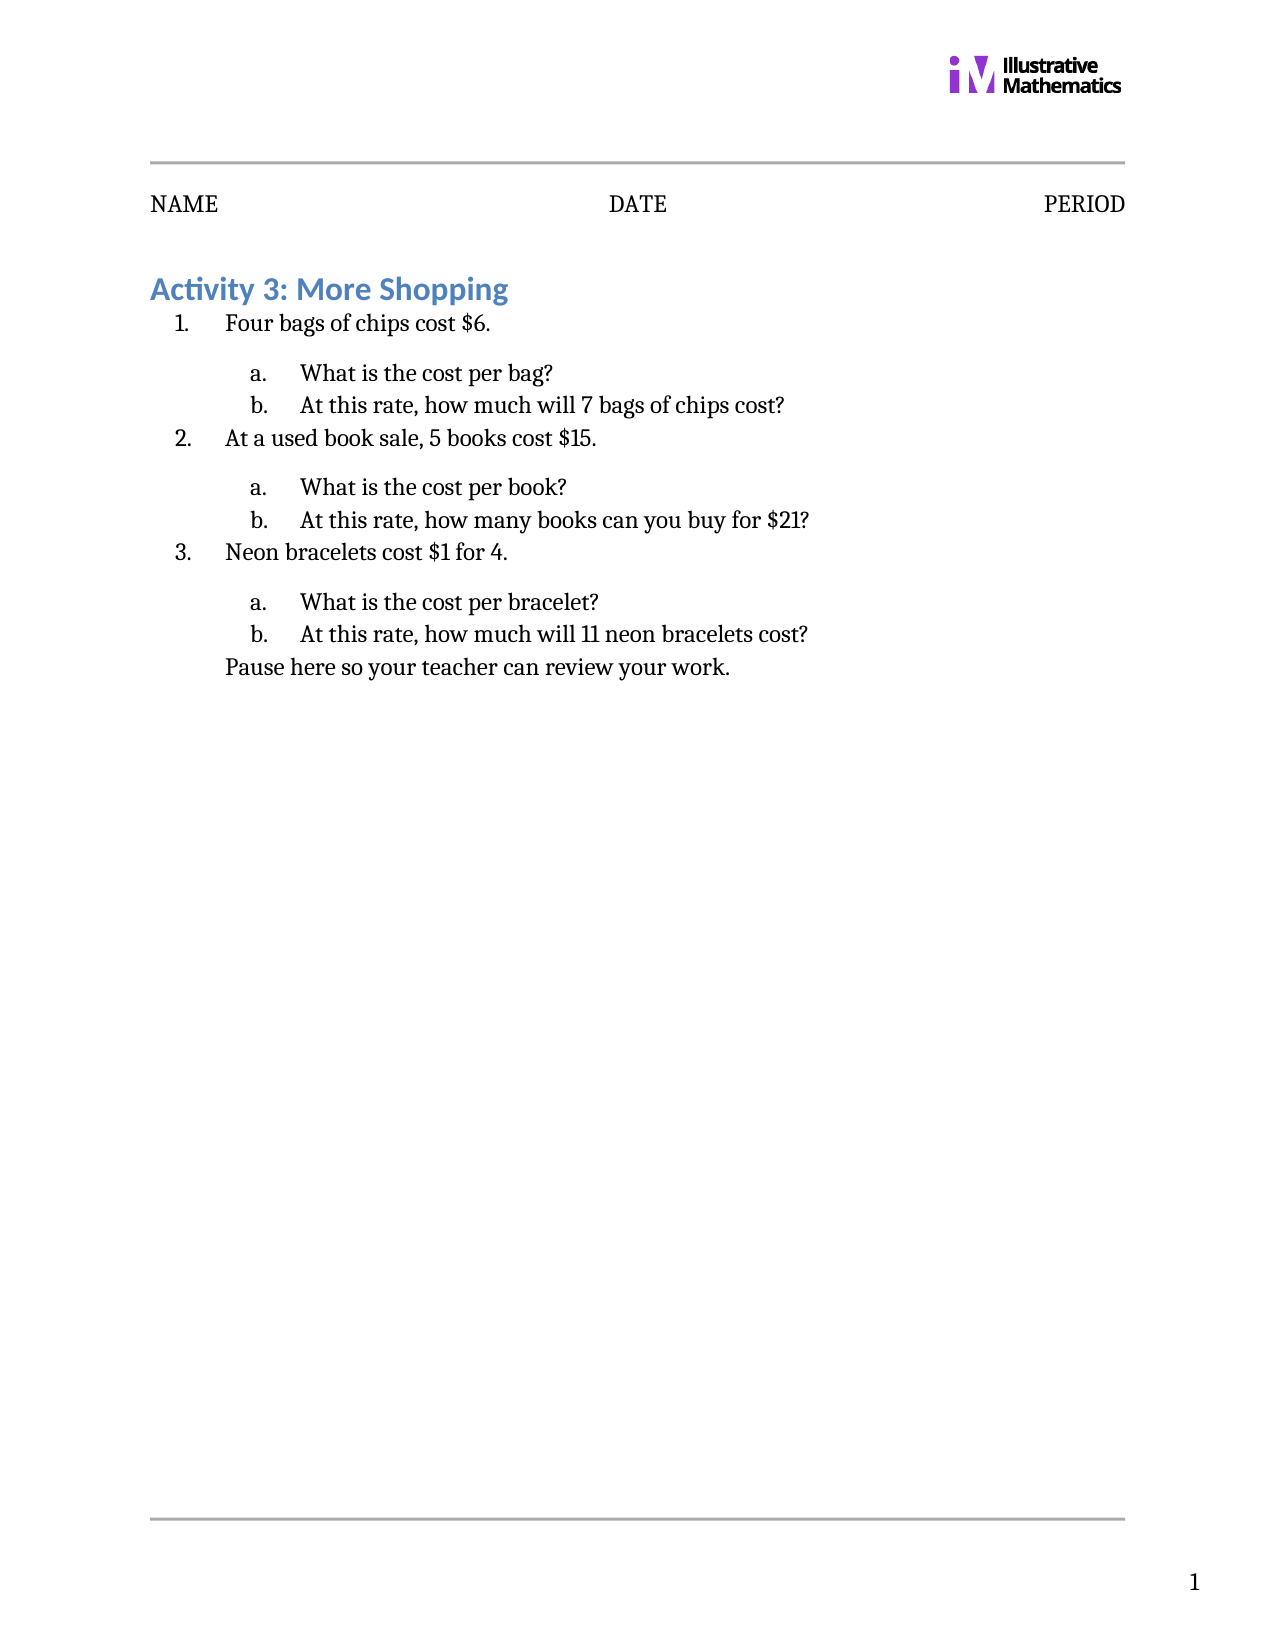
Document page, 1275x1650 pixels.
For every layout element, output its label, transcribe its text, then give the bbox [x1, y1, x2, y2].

subtitle Activity 3: More Shopping [150, 268, 1125, 309]
list Four bags of chips cost $6. [175, 309, 1125, 338]
list What is the cost per book? [250, 473, 1125, 502]
list At this rate, how many books can you buy for $21? [250, 506, 1125, 534]
list What is the cost per bag? [250, 359, 1125, 387]
list At this rate, how much will 11 neon bracelets cost? [250, 620, 1125, 649]
list At this rate, how much will 7 bags of chips cost? [250, 391, 1125, 420]
list Neon bracelets cost $1 for 4. [175, 538, 1125, 567]
list Pause here so your teacher can review your work. [175, 653, 1125, 682]
picture [949, 55, 1121, 93]
list What is the cost per bracelet? [250, 588, 1125, 617]
list At a used book sale, 5 books cost $15. [175, 424, 1125, 452]
